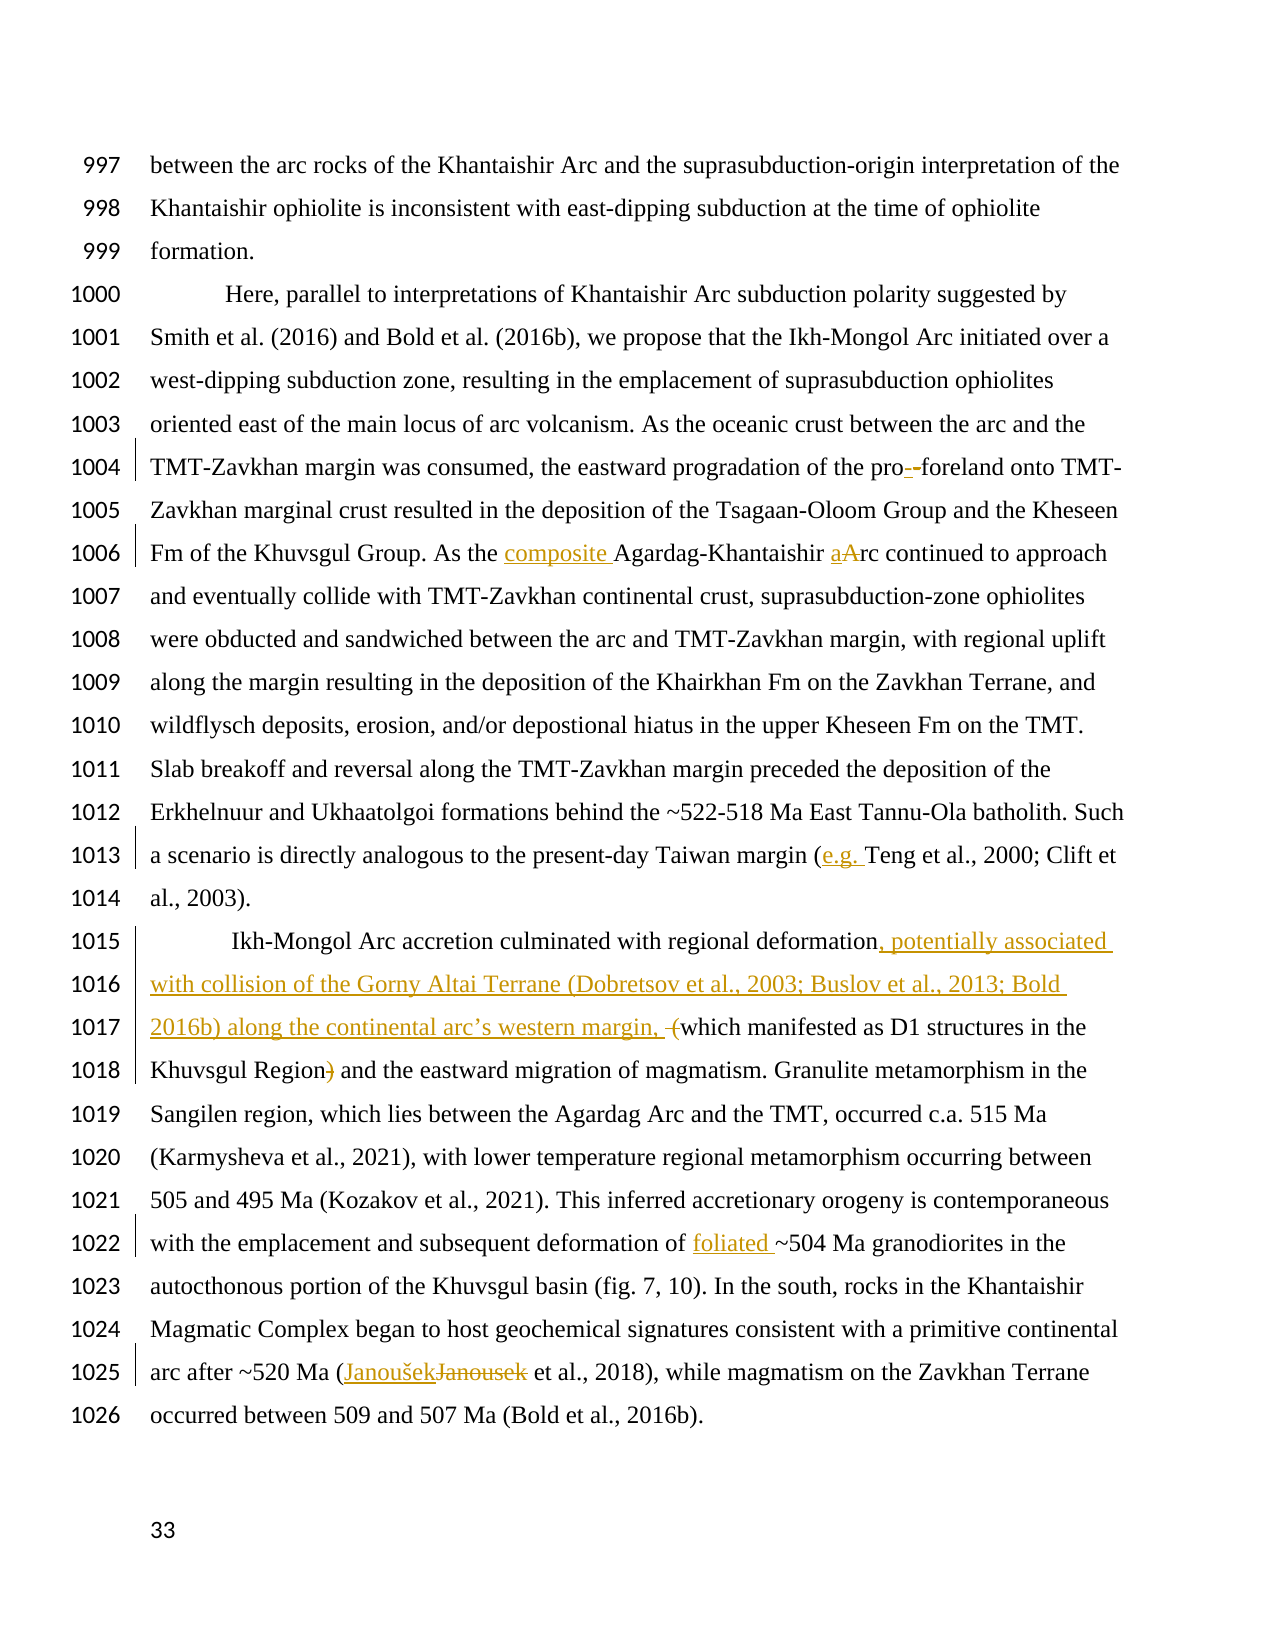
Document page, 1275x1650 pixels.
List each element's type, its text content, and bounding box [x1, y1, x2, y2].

text Ikh-Mongol Arc accretion culminated with regional deformationwhich manifested as D1 structures in the Khuvsgul Region and the eastward migration of magmatism. Granulite metamorphism in the Sangilen region, which lies between the Agardag Arc and the TMT, occurred c.a. 515 Ma (Karmysheva et al., 2021), with lower temperature regional metamorphism occurring between 505 and 495 Ma (Kozakov et al., 2021). This inferred accretionary orogeny is contemporaneous with the emplacement and subsequent deformation of ~504 Ma granodiorites in the autocthonous portion of the Khuvsgul basin (fig. 7, 10). In the south, rocks in the Khantaishir Magmatic Complex began to host geochemical signatures consistent with a primitive continental arc after ~520 Ma ( et al., 2018), while magmatism on the Zavkhan Terrane occurred between 509 and 507 Ma (Bold et al., 2016b). [150, 926, 1125, 1429]
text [150, 150, 1125, 265]
text Here, parallel to interpretations of Khantaishir Arc subduction polarity suggested by Smith et al. (2016) and Bold et al. (2016b), we propose that the Ikh-Mongol Arc initiated over a west-dipping subduction zone, resulting in the emplacement of suprasubduction ophiolites oriented east of the main locus of arc volcanism. As the oceanic crust between the arc and the TMT-Zavkhan margin was consumed, the eastward progradation of the proforeland onto TMT-Zavkhan marginal crust resulted in the deposition of the Tsagaan-Oloom Group and the Kheseen Fm of the Khuvsgul Group. As the Agardag-Khantaishir rc continued to approach and eventually collide with TMT-Zavkhan continental crust, suprasubduction-zone ophiolites were obducted and sandwiched between the arc and TMT-Zavkhan margin, with regional uplift along the margin resulting in the deposition of the Khairkhan Fm on the Zavkhan Terrane, and wildflysch deposits, erosion, and/or depostional hiatus in the upper Kheseen Fm on the TMT. Slab breakoff and reversal along the TMT-Zavkhan margin preceded the deposition of the Erkhelnuur and Ukhaatolgoi formations behind the ~522-518 Ma East Tannu-Ola batholith. Such a scenario is directly analogous to the present-day Taiwan margin (Teng et al., 2000; Clift et al., 2003). [150, 279, 1125, 912]
